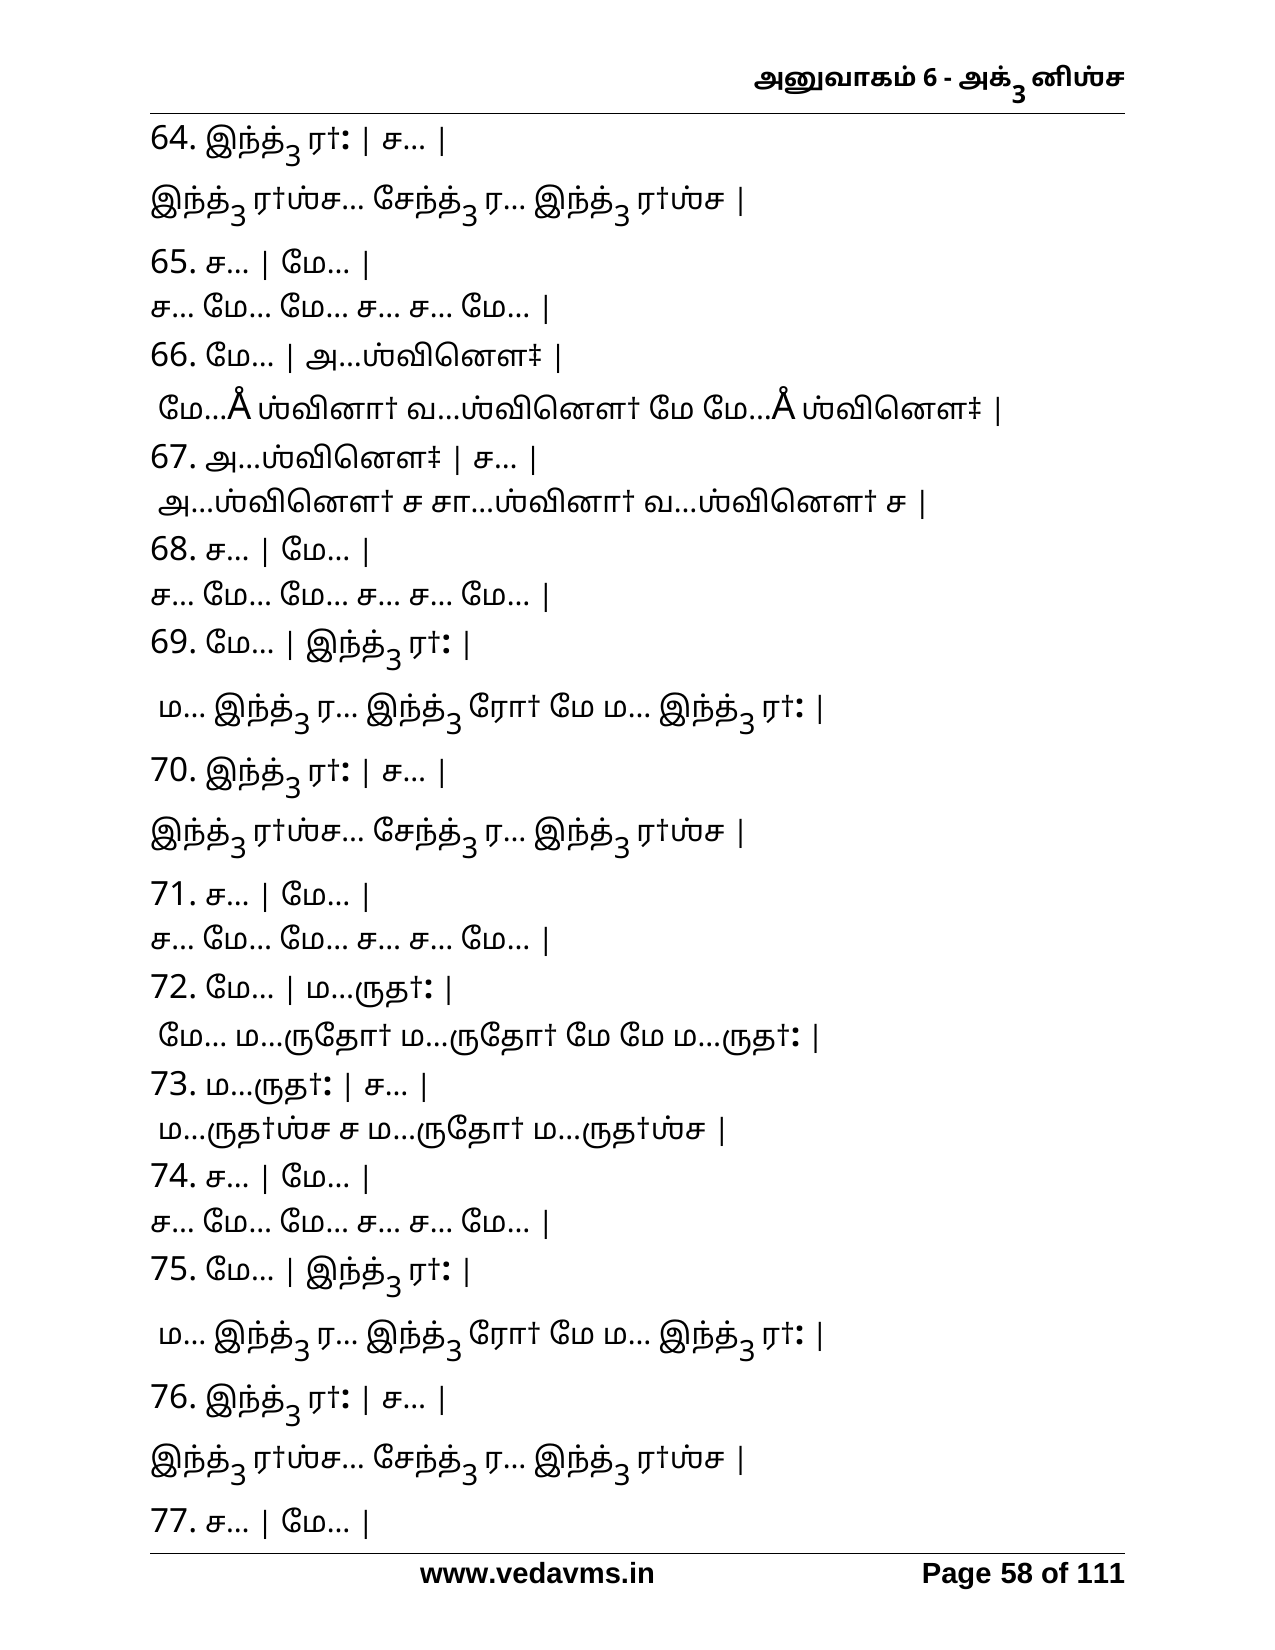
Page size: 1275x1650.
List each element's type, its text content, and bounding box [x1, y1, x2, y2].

text மே…Åஶ்வினா† வ…ஶ்வினௌ† மே மே…Åஶ்வினௌ‡ | [150, 379, 1125, 430]
text ம… இந்த்3ர… இந்த்3ரோ† மே ம… இந்த்3ர†: | [150, 1309, 1125, 1370]
text மே… ம…ருதோ† ம…ருதோ† மே மே ம…ருத†: | [150, 1011, 1125, 1057]
text 69. மே… | இந்த்3ர†: | [150, 618, 1125, 679]
text 73. ம…ருத†: | ச… | [150, 1060, 1125, 1106]
text 67. அ…ஶ்வினௌ‡ | ச… | [150, 433, 1125, 479]
text ச… மே… மே… ச… ச… மே… | [150, 1201, 1125, 1243]
text இந்த்3ர†ஶ்ச… சேந்த்3ர… இந்த்3ர†ஶ்ச | [150, 1437, 1125, 1494]
text 71. ச… | மே… | [150, 870, 1125, 916]
text இந்த்3ர†ஶ்ச… சேந்த்3ர… இந்த்3ர†ஶ்ச | [150, 178, 1125, 235]
text இந்த்3ர†ஶ்ச… சேந்த்3ர… இந்த்3ர†ஶ்ச | [150, 810, 1125, 867]
text 68. ச… | மே… | [150, 525, 1125, 572]
text ச… மே… மே… ச… ச… மே… | [150, 918, 1125, 960]
text ம… இந்த்3ர… இந்த்3ரோ† மே ம… இந்த்3ர†: | [150, 682, 1125, 743]
text 65. ச… | மே… | [150, 238, 1125, 284]
text ம…ருத†ஶ்ச ச ம…ருதோ† ம…ருத†ஶ்ச | [150, 1108, 1125, 1150]
text 76. இந்த்3ர†: | ச… | [150, 1373, 1125, 1434]
text 74. ச… | மே… | [150, 1152, 1125, 1199]
text ச… மே… மே… ச… ச… மே… | [150, 286, 1125, 328]
text 75. மே… | இந்த்3ர†: | [150, 1245, 1125, 1306]
text 72. மே… | ம…ருத†: | [150, 962, 1125, 1009]
text 66. மே… | அ…ஶ்வினௌ‡ | [150, 330, 1125, 377]
text ச… மே… மே… ச… ச… மே… | [150, 574, 1125, 616]
text அ…ஶ்வினௌ† ச சா…ஶ்வினா† வ…ஶ்வினௌ† ச | [150, 481, 1125, 523]
text 77. ச… | மே… | [150, 1497, 1125, 1543]
text 70. இந்த்3ர†: | ச… | [150, 746, 1125, 807]
text 64. இந்த்3ர†: | ச… | [150, 114, 1125, 175]
